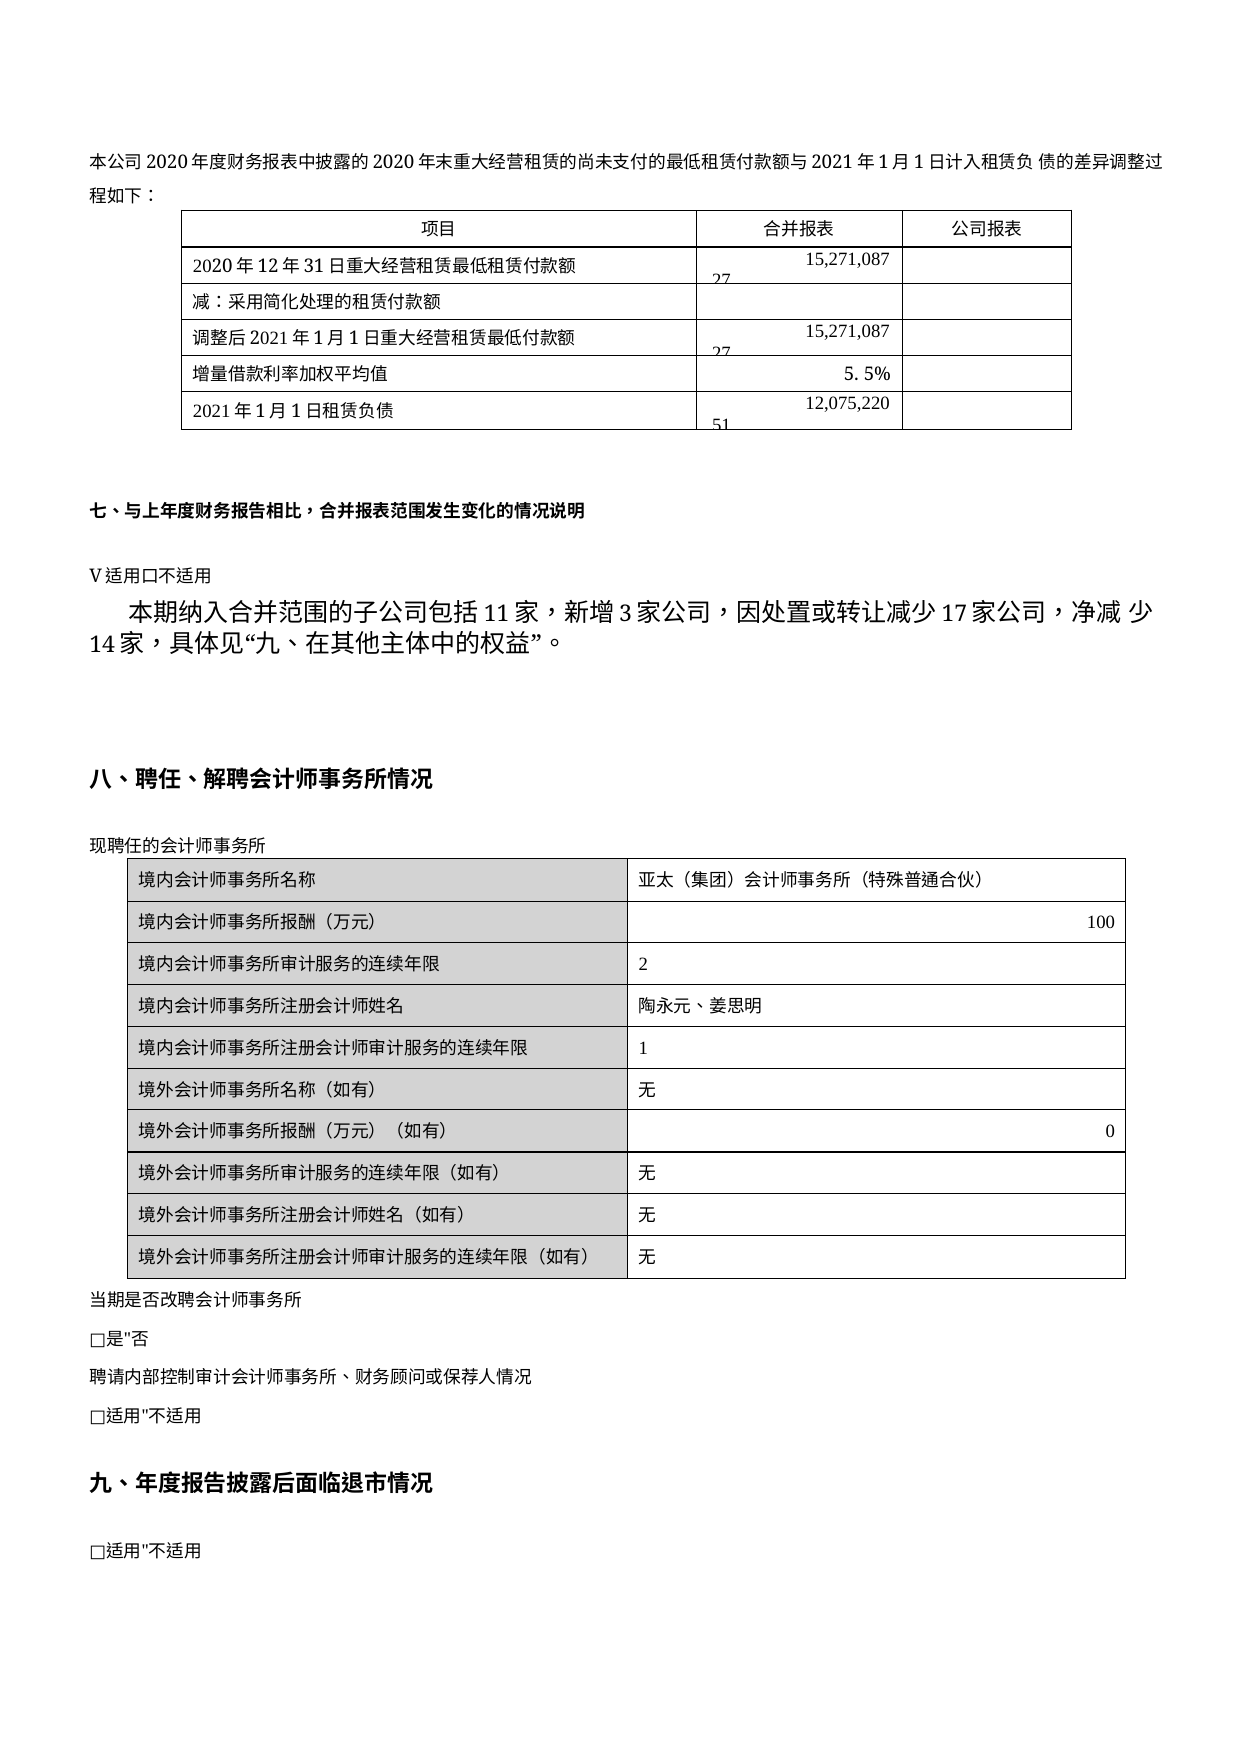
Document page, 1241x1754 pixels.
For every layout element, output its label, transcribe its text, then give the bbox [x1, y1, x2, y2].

subtitle 九、年度报告披露后面临退市情况 [89, 1467, 1164, 1498]
text □适用"不适用 [89, 1403, 1164, 1428]
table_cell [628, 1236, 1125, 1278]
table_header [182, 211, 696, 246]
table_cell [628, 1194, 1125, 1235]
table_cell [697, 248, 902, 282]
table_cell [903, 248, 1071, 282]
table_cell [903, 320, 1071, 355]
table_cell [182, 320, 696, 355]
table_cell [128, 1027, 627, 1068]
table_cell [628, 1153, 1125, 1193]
text V适用口不适用 [89, 562, 1164, 588]
text 聘请内部控制审计会计师事务所、财务顾问或保荐人情况 [89, 1365, 1164, 1389]
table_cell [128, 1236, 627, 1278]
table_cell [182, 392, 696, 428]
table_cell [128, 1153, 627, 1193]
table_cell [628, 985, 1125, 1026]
text □是"否 [89, 1326, 1164, 1350]
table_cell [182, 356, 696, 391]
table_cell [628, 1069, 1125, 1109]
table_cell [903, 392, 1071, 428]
subtitle 八、聘任、解聘会计师事务所情况 [89, 763, 1164, 794]
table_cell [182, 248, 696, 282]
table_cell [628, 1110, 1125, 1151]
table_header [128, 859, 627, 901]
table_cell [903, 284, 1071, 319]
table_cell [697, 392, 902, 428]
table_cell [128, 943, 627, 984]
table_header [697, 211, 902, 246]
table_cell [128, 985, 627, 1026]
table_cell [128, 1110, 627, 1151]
text □适用"不适用 [89, 1538, 1164, 1562]
text 本期纳入合并范围的子公司包括11家，新增3家公司，因处置或转让减少17家公司，净减 少14家，具体见“九、在其他主体中的权益”。 [89, 596, 1164, 659]
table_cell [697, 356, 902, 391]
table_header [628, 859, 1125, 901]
text 本公司2020年度财务报表中披露的2020年末重大经营租赁的尚未支付的最低租赁付款额与2021年1月1日计入租赁负 债的差异调整过程如下： [89, 142, 1164, 209]
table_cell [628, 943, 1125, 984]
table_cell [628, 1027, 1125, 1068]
subtitle 七、与上年度财务报告相比，合并报表范围发生变化的情况说明 [89, 498, 1164, 522]
text 当期是否改聘会计师事务所 [89, 1287, 1164, 1311]
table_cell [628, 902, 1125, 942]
text 现聘任的会计师事务所 [89, 834, 1164, 858]
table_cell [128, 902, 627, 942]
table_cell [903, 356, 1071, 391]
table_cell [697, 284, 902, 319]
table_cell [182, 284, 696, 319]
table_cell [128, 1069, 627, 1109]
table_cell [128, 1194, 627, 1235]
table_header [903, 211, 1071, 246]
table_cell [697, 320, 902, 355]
